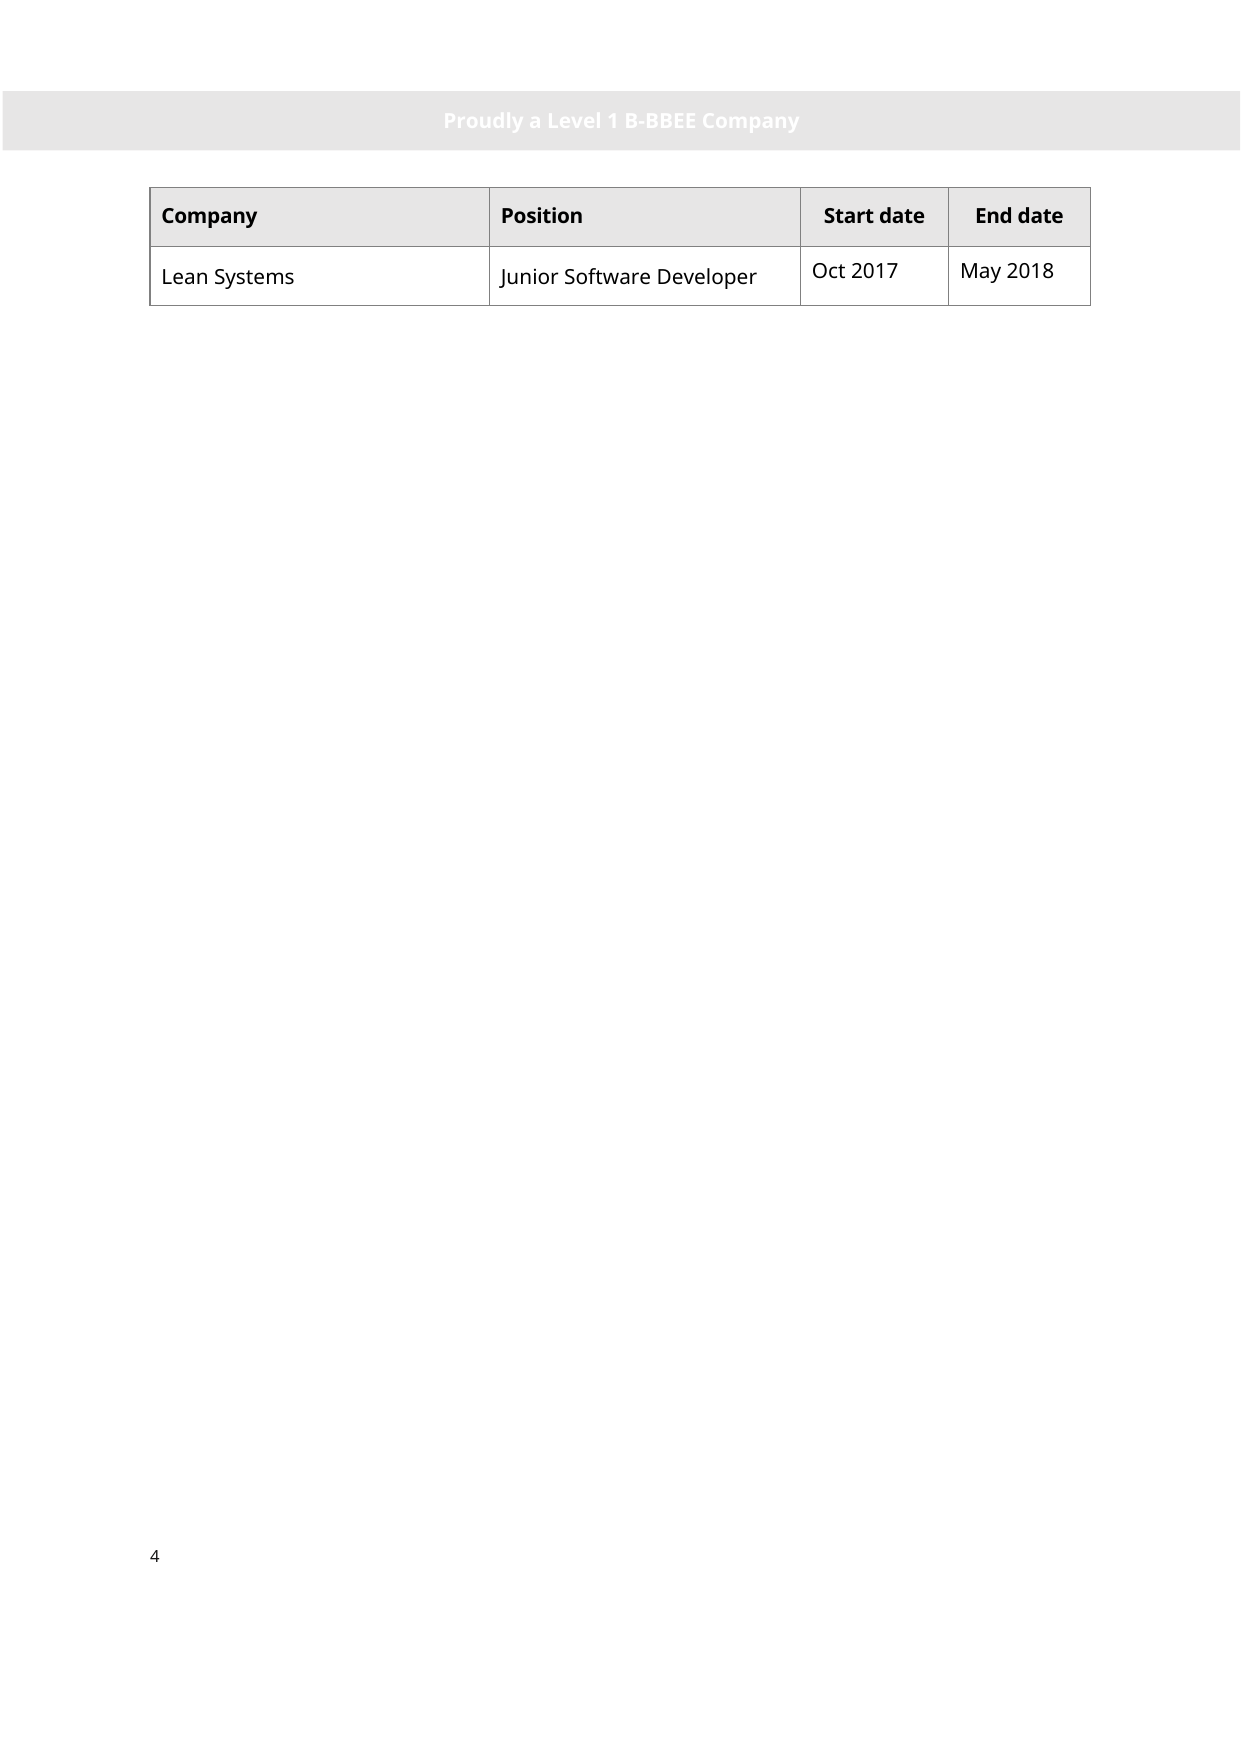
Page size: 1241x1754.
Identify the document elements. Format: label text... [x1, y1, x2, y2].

table_cell Oct 2017 [801, 247, 948, 305]
table_header Company [151, 188, 489, 246]
table_header Start date [801, 188, 948, 246]
table_header Position [490, 188, 800, 246]
table_cell May 2018 [949, 247, 1090, 305]
table_cell Junior Software Developer [490, 247, 800, 305]
table_cell Lean Systems [151, 247, 489, 305]
table_header End date [949, 188, 1090, 246]
